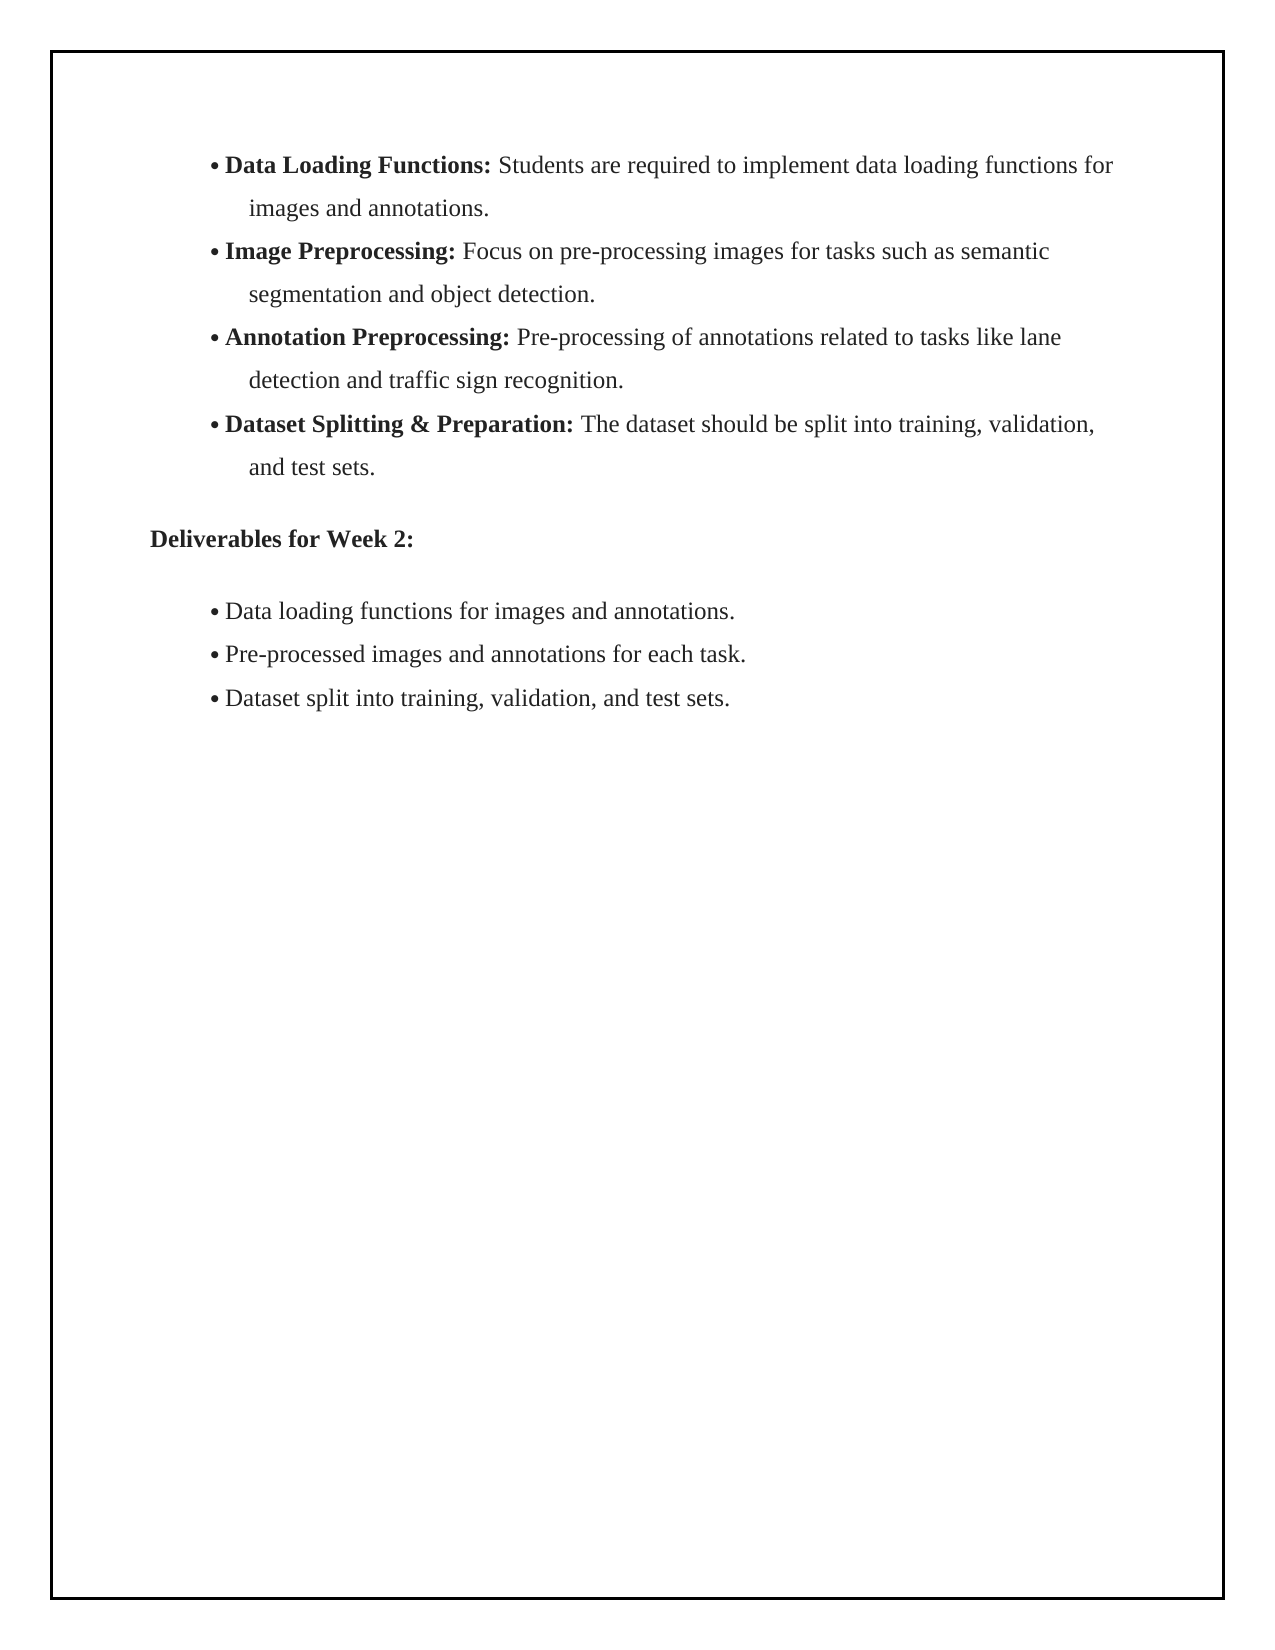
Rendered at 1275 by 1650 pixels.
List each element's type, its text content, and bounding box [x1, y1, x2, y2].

list Annotation Preprocessing: Pre-processing of annotations related to tasks like lane detection and traffic sign recognition. [211, 322, 1125, 394]
list Data Loading Functions: Students are required to implement data loading functions for images and annotations. [211, 150, 1125, 222]
list Pre-processed images and annotations for each task. [211, 639, 1125, 668]
list Dataset split into training, validation, and test sets. [211, 683, 1125, 711]
text Deliverables for Week 2: [150, 524, 1125, 553]
list Dataset Splitting & Preparation: The dataset should be split into training, validation, and test sets. [211, 409, 1125, 481]
list Image Preprocessing: Focus on pre-processing images for tasks such as semantic segmentation and object detection. [211, 236, 1125, 308]
list Data loading functions for images and annotations. [211, 596, 1125, 625]
